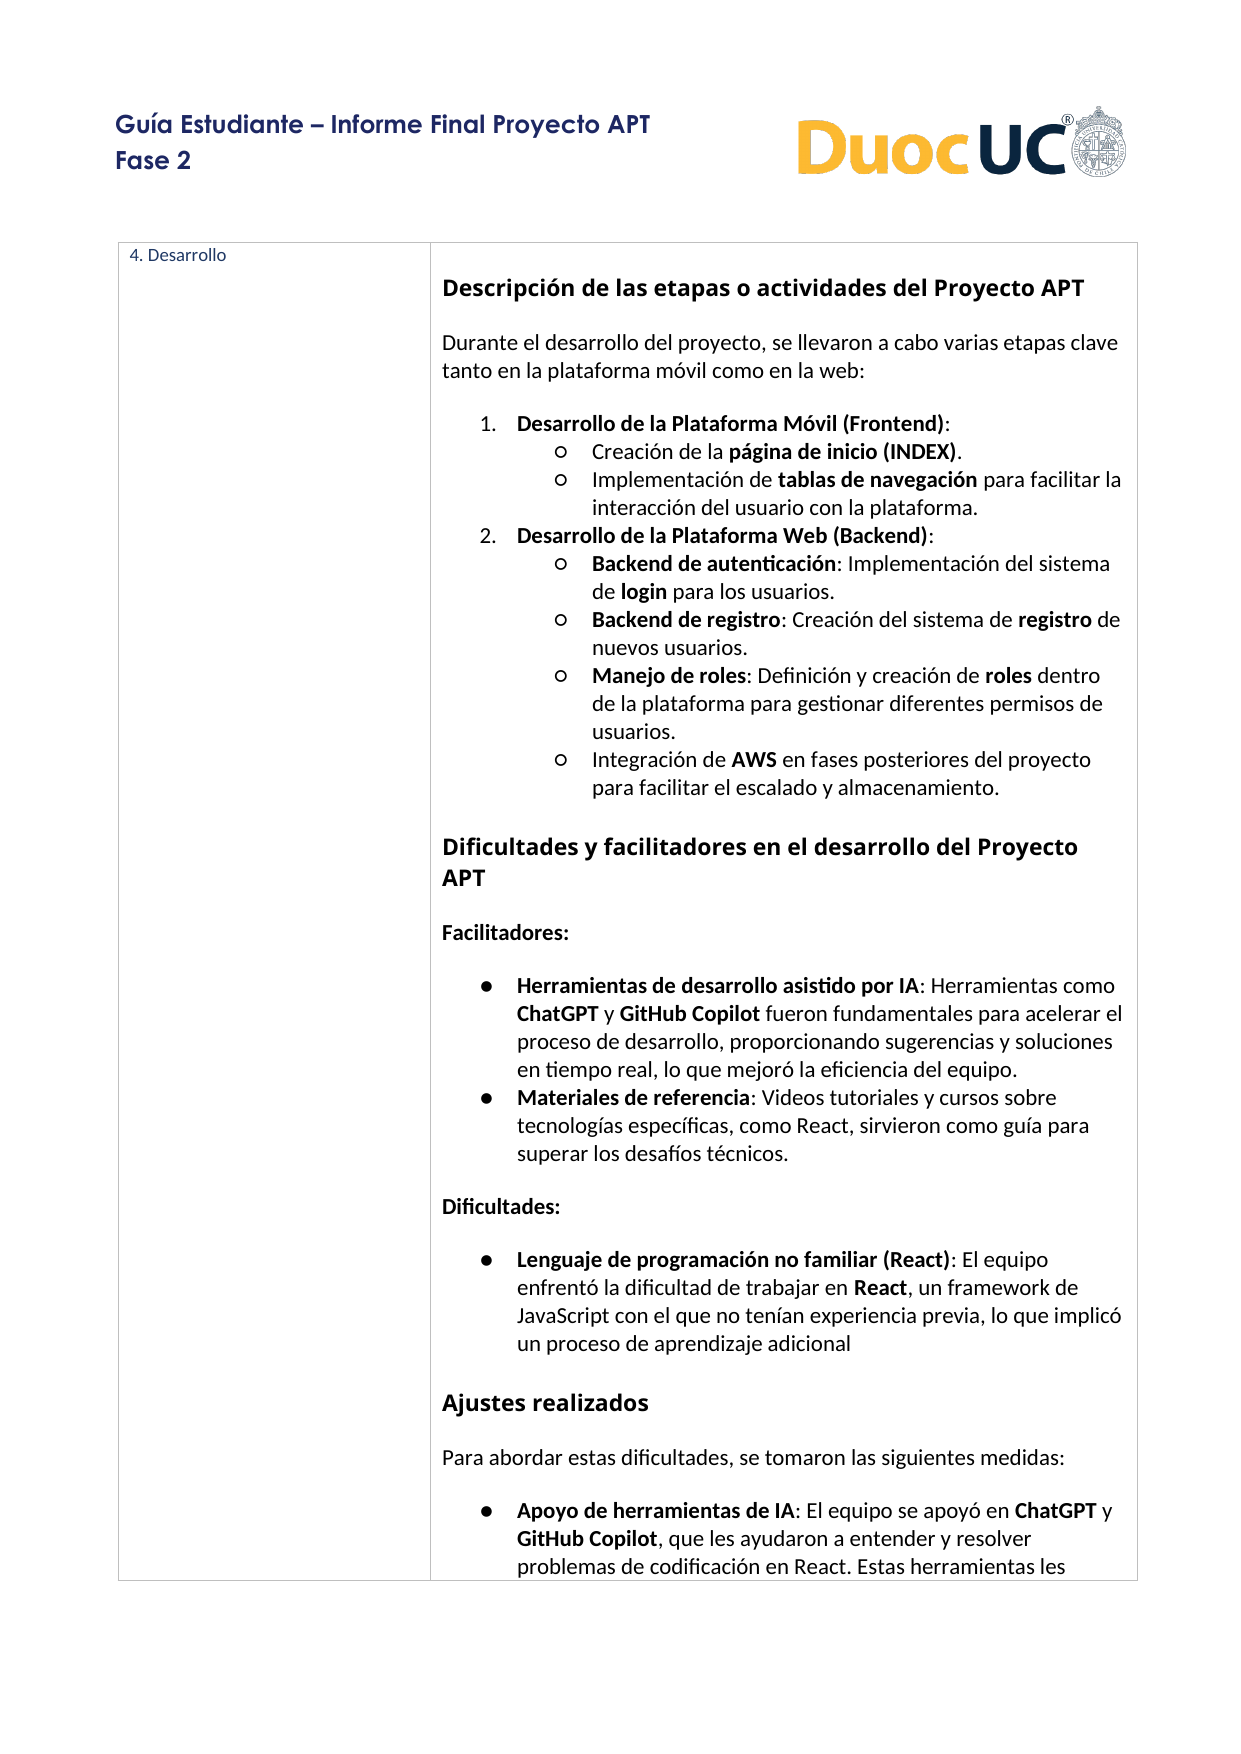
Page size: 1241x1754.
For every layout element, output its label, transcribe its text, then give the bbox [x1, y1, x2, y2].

picture [798, 106, 1126, 177]
table_cell 4. Desarrollo [119, 243, 430, 1580]
